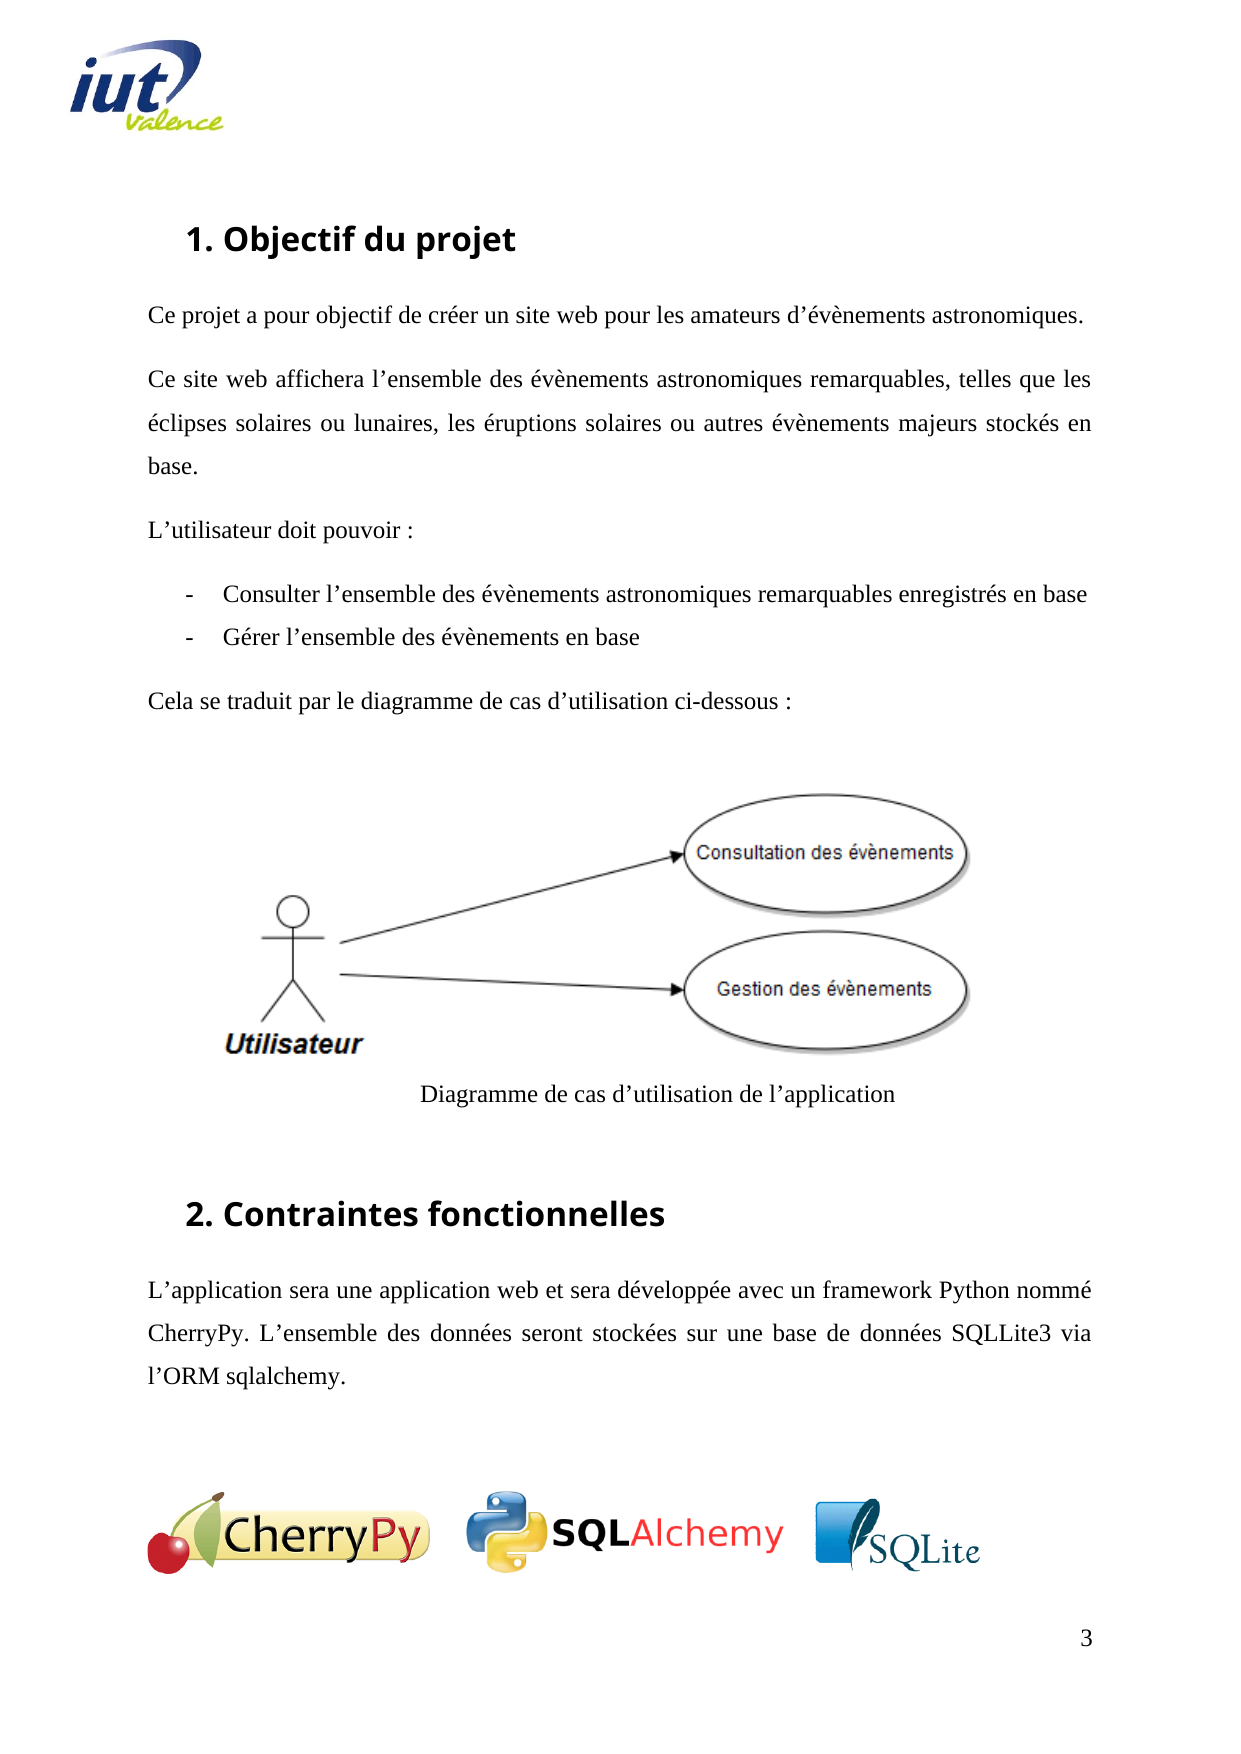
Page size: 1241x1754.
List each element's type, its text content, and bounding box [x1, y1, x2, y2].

text Cela se traduit par le diagramme de cas d’utilisation ci-dessous : [148, 686, 1093, 714]
text Ce site web affichera l’ensemble des évènements astronomiques remarquables, telles que les éclipses solaires ou lunaires, les éruptions solaires ou autres évènements majeurs stockés en base. [148, 364, 1093, 479]
picture [812, 1495, 982, 1574]
text L’utilisateur doit pouvoir : [148, 515, 1093, 543]
picture [147, 1492, 454, 1574]
subtitle Objectif du projet [185, 216, 1093, 261]
picture [222, 792, 972, 1065]
text L’application sera une application web et sera développée avec un framework Python nommé CherryPy. L’ensemble des données seront stockées sur une base de données SQLLite3 via l’ORM sqlalchemy. [148, 1275, 1093, 1390]
list Gérer l’ensemble des évènements en base [185, 622, 1093, 651]
text Ce projet a pour objectif de créer un site web pour les amateurs d’évènements astronomiques. [148, 301, 1093, 329]
picture [57, 34, 233, 139]
list Diagramme de cas d’utilisation de l’application [223, 1079, 1093, 1108]
list Consulter l’ensemble des évènements astronomiques remarquables enregistrés en base [185, 579, 1093, 607]
picture [465, 1489, 788, 1574]
subtitle Contraintes fonctionnelles [185, 1190, 1093, 1236]
